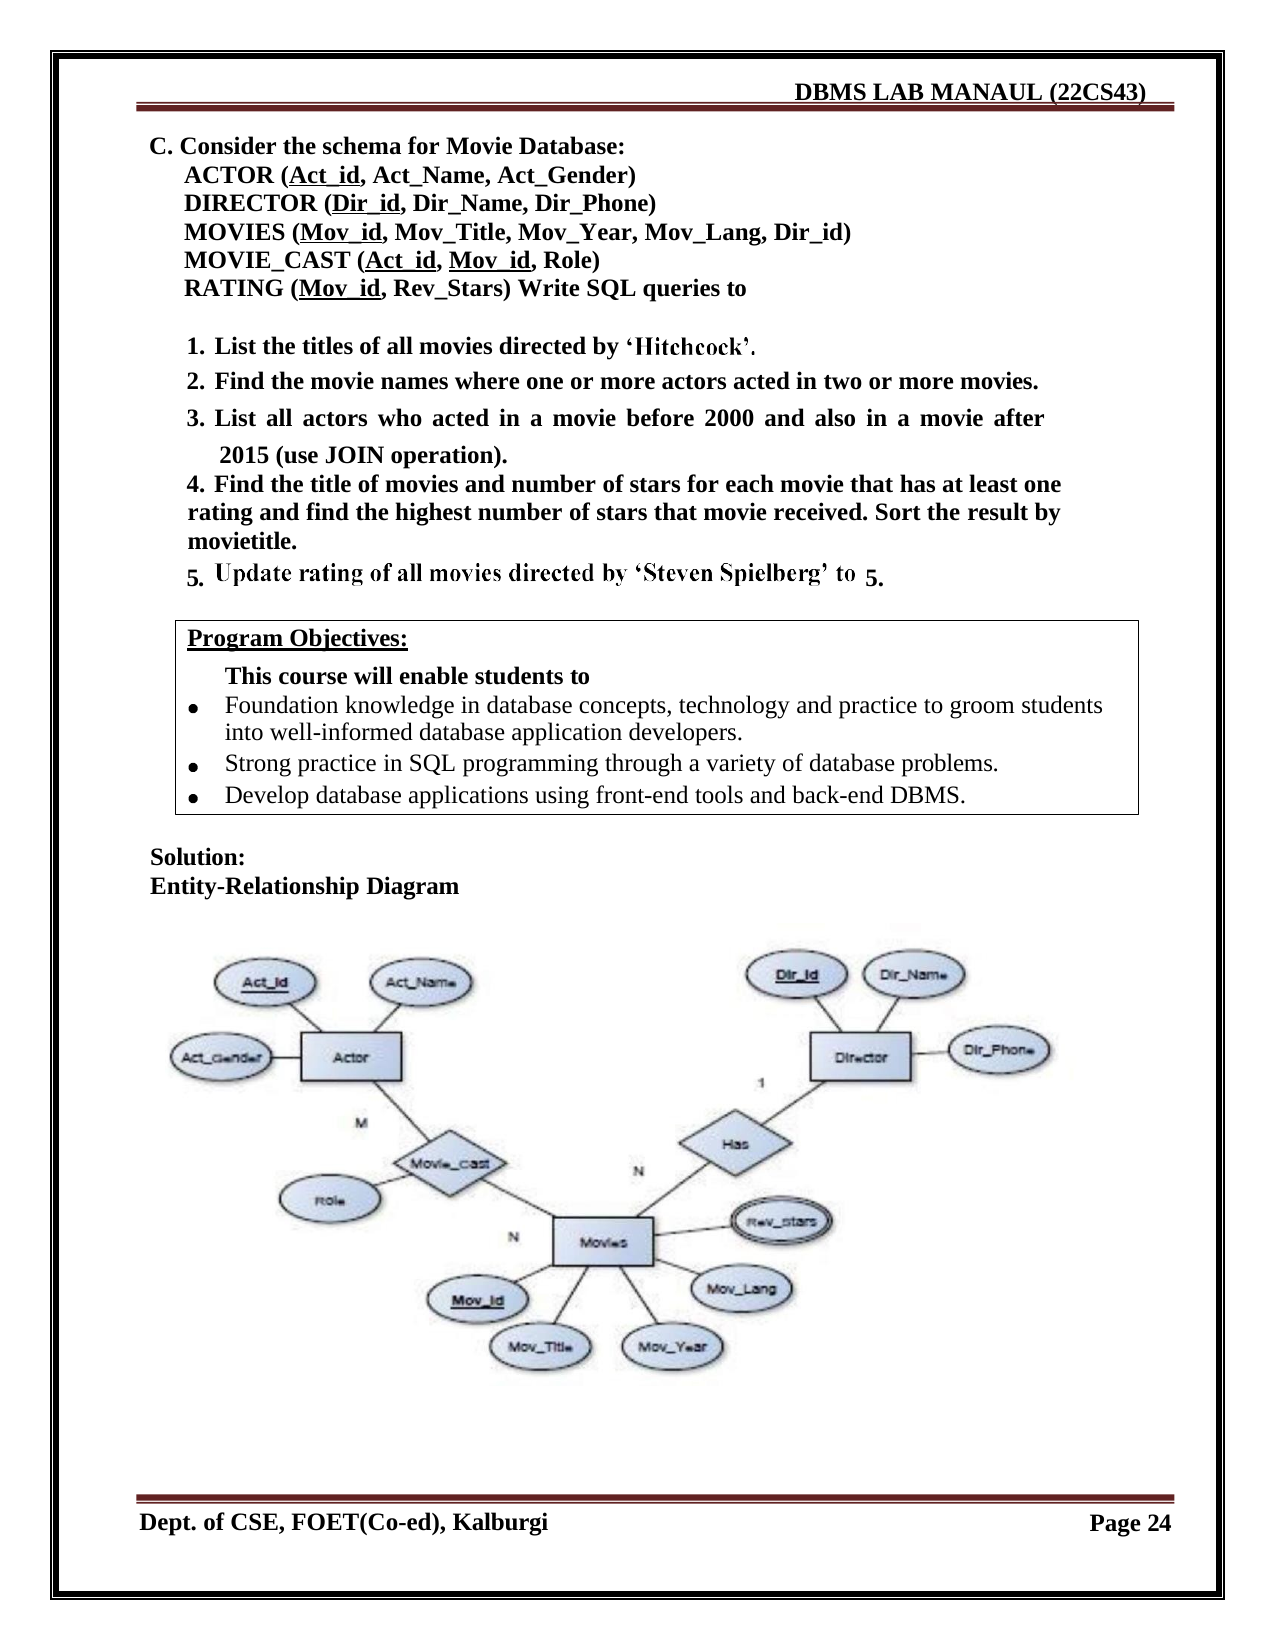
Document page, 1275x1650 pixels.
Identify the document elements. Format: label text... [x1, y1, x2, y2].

picture [627, 337, 755, 355]
picture [165, 923, 1077, 1386]
text Entity-Relationship Diagram [150, 871, 1200, 900]
list Find the movie names where one or more actors acted in two or more movies. [186, 366, 1200, 395]
text RATING (Mov_id, Rev_Stars) Write SQL queries to [184, 274, 1200, 302]
picture [214, 563, 855, 586]
list List the titles of all movies directed by [186, 331, 1200, 360]
text Solution: [150, 645, 1200, 871]
text MOVIES (Mov_id, Mov_Title, Mov_Year, Mov_Lang, Dir_id) MOVIE_CAST (Act_id, Mov_id, Role) [184, 217, 984, 274]
list List all actors who acted in a movie before 2000 and also in a movie after 2015 (use JOIN operation). [186, 396, 1044, 468]
list Consider the schema for Movie Database: ACTOR (Act_id, Act_Name, Act_Gender) DIRECTOR (Dir_id, Dir_Name, Dir_Phone) [149, 132, 658, 217]
list Find the title of movies and number of stars for each movie that has at least one rating and find the highest number of stars that movie received. Sort the result by movietitle. [186, 469, 1062, 555]
